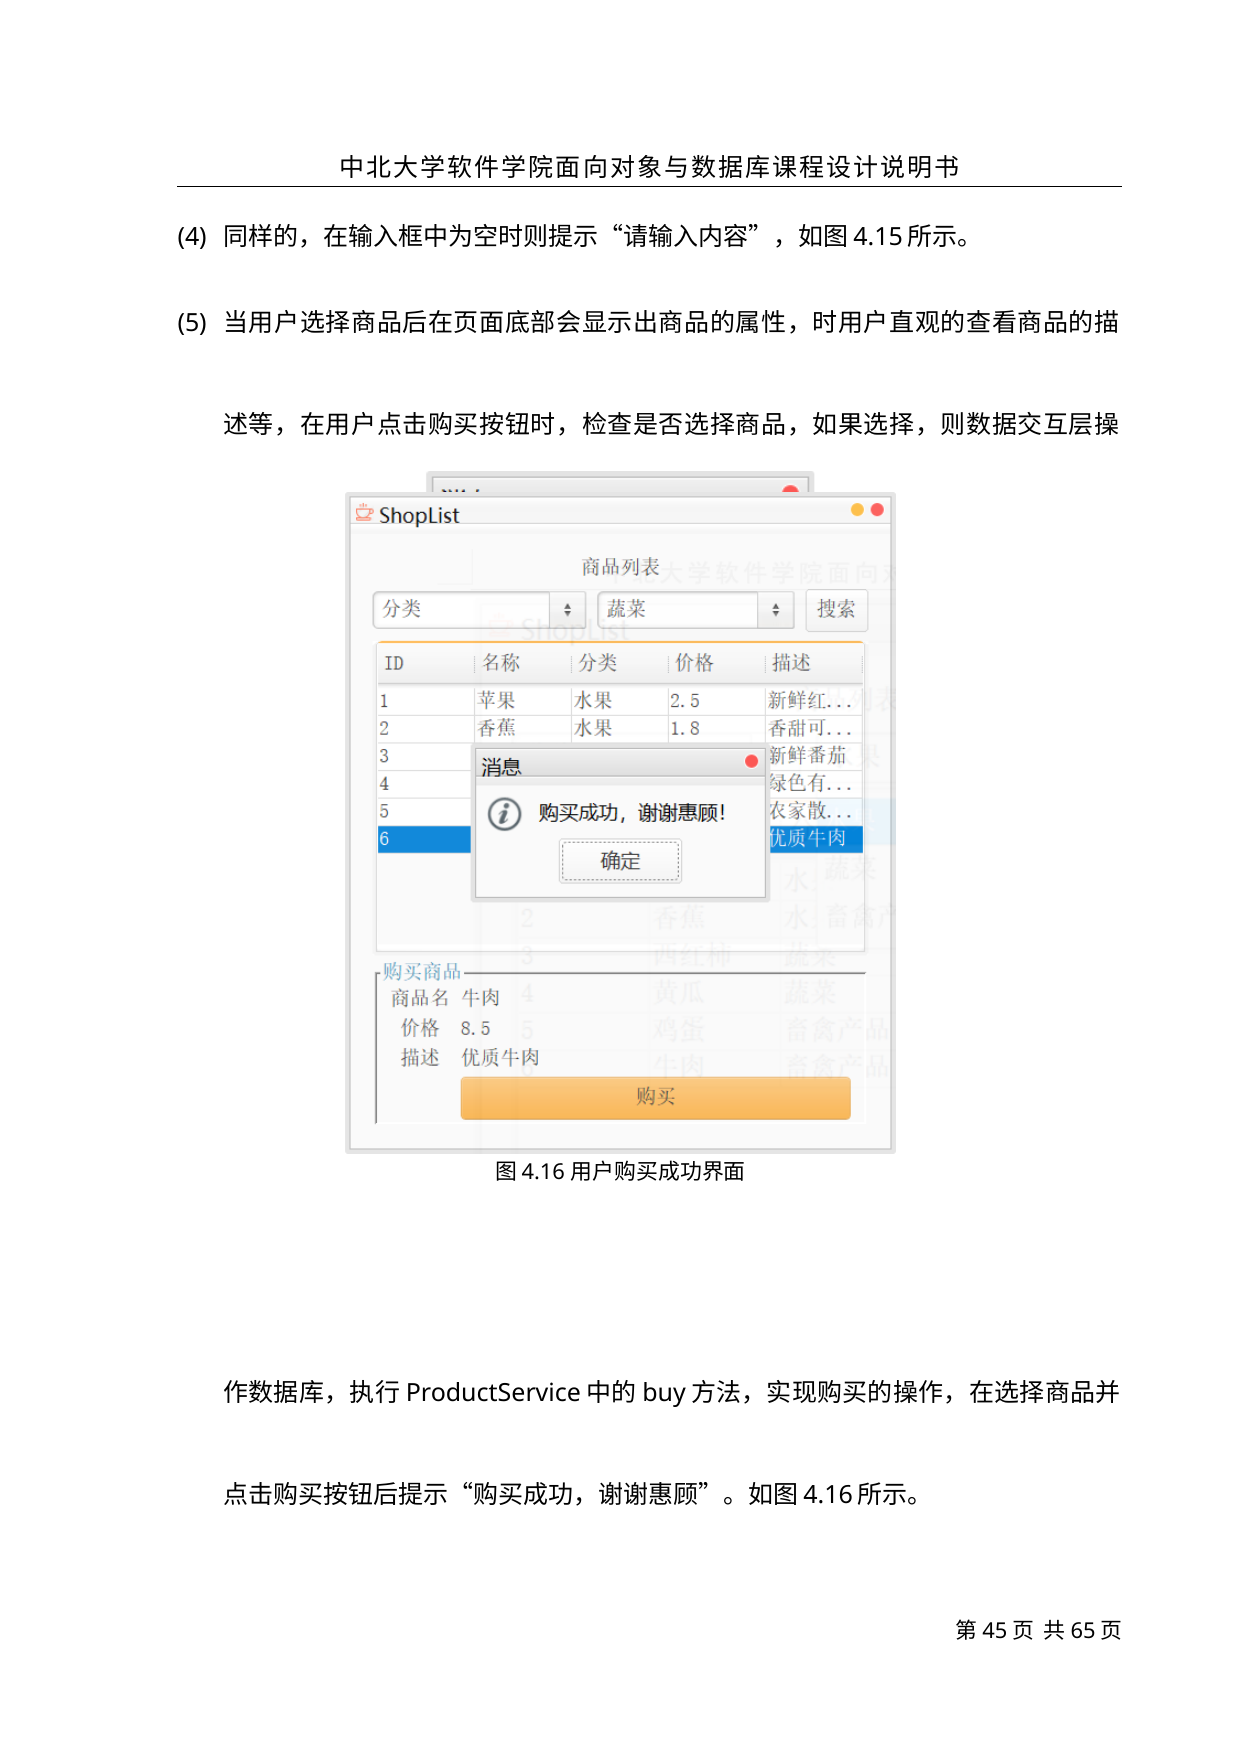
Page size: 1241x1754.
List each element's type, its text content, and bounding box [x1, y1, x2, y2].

picture [344, 471, 896, 1154]
list 同样的，在输入框中为空时则提示“请输入内容”，如图4.15所示。 [177, 201, 1122, 269]
